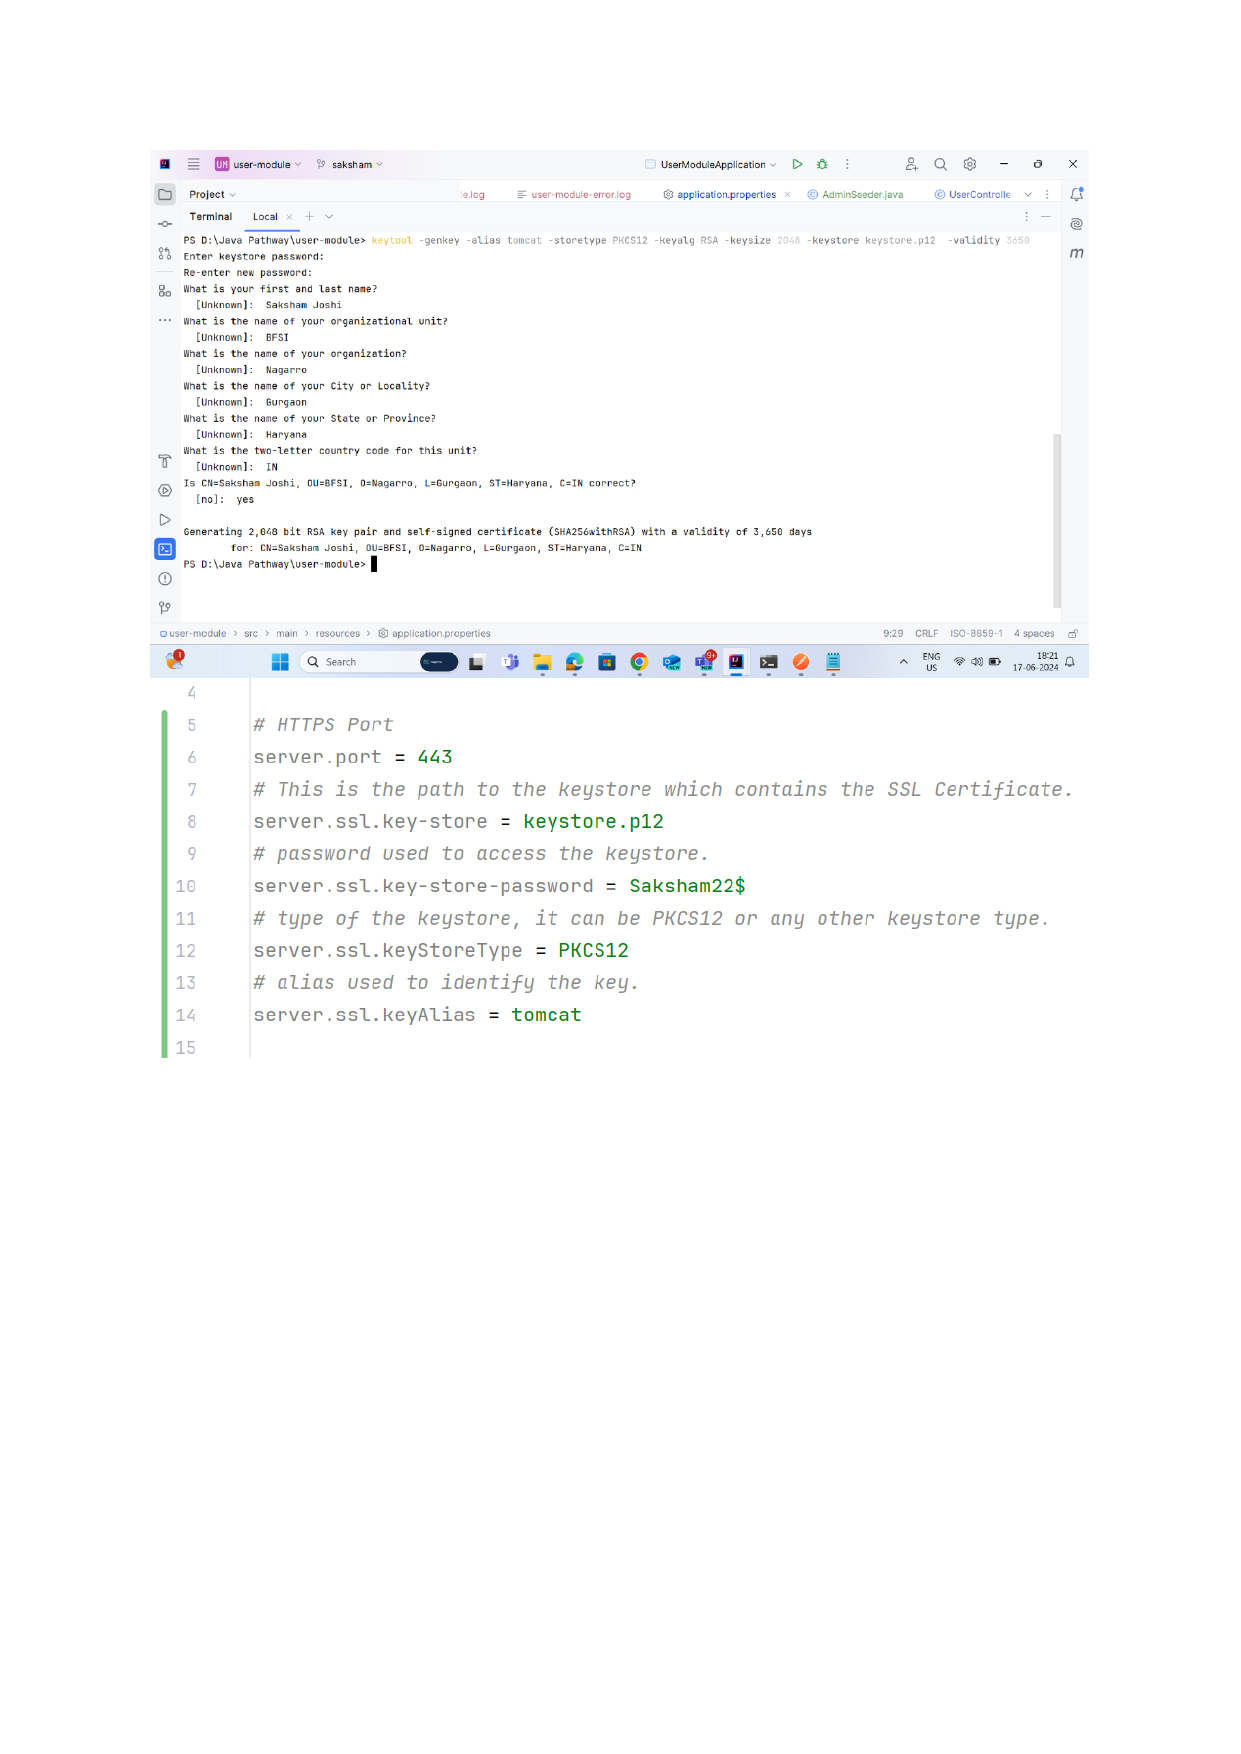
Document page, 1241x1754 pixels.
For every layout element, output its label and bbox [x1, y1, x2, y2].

picture [150, 150, 1089, 1058]
